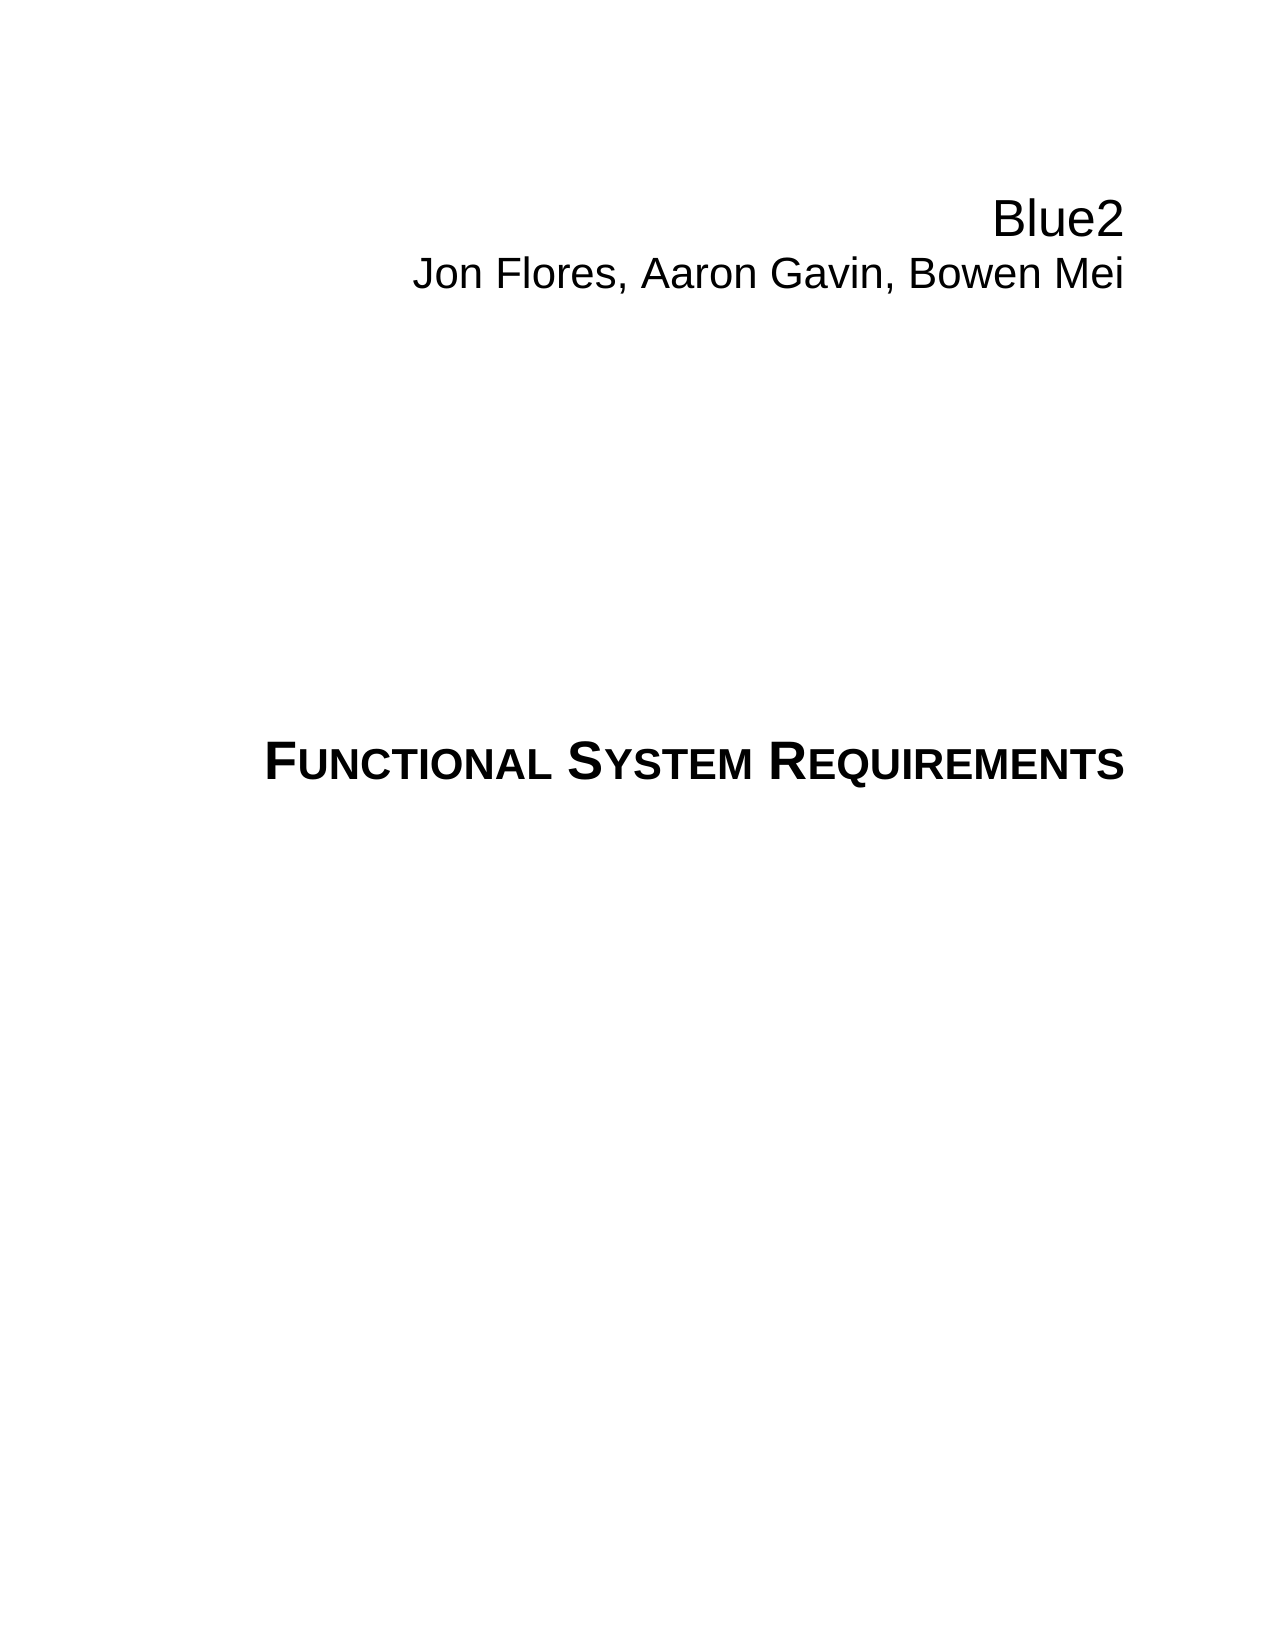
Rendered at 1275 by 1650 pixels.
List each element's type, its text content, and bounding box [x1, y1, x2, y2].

text Blue2 [150, 187, 1125, 247]
text Functional System Requirements [150, 729, 1125, 791]
text Jon Flores, Aaron Gavin, Bowen Mei [150, 247, 1125, 298]
